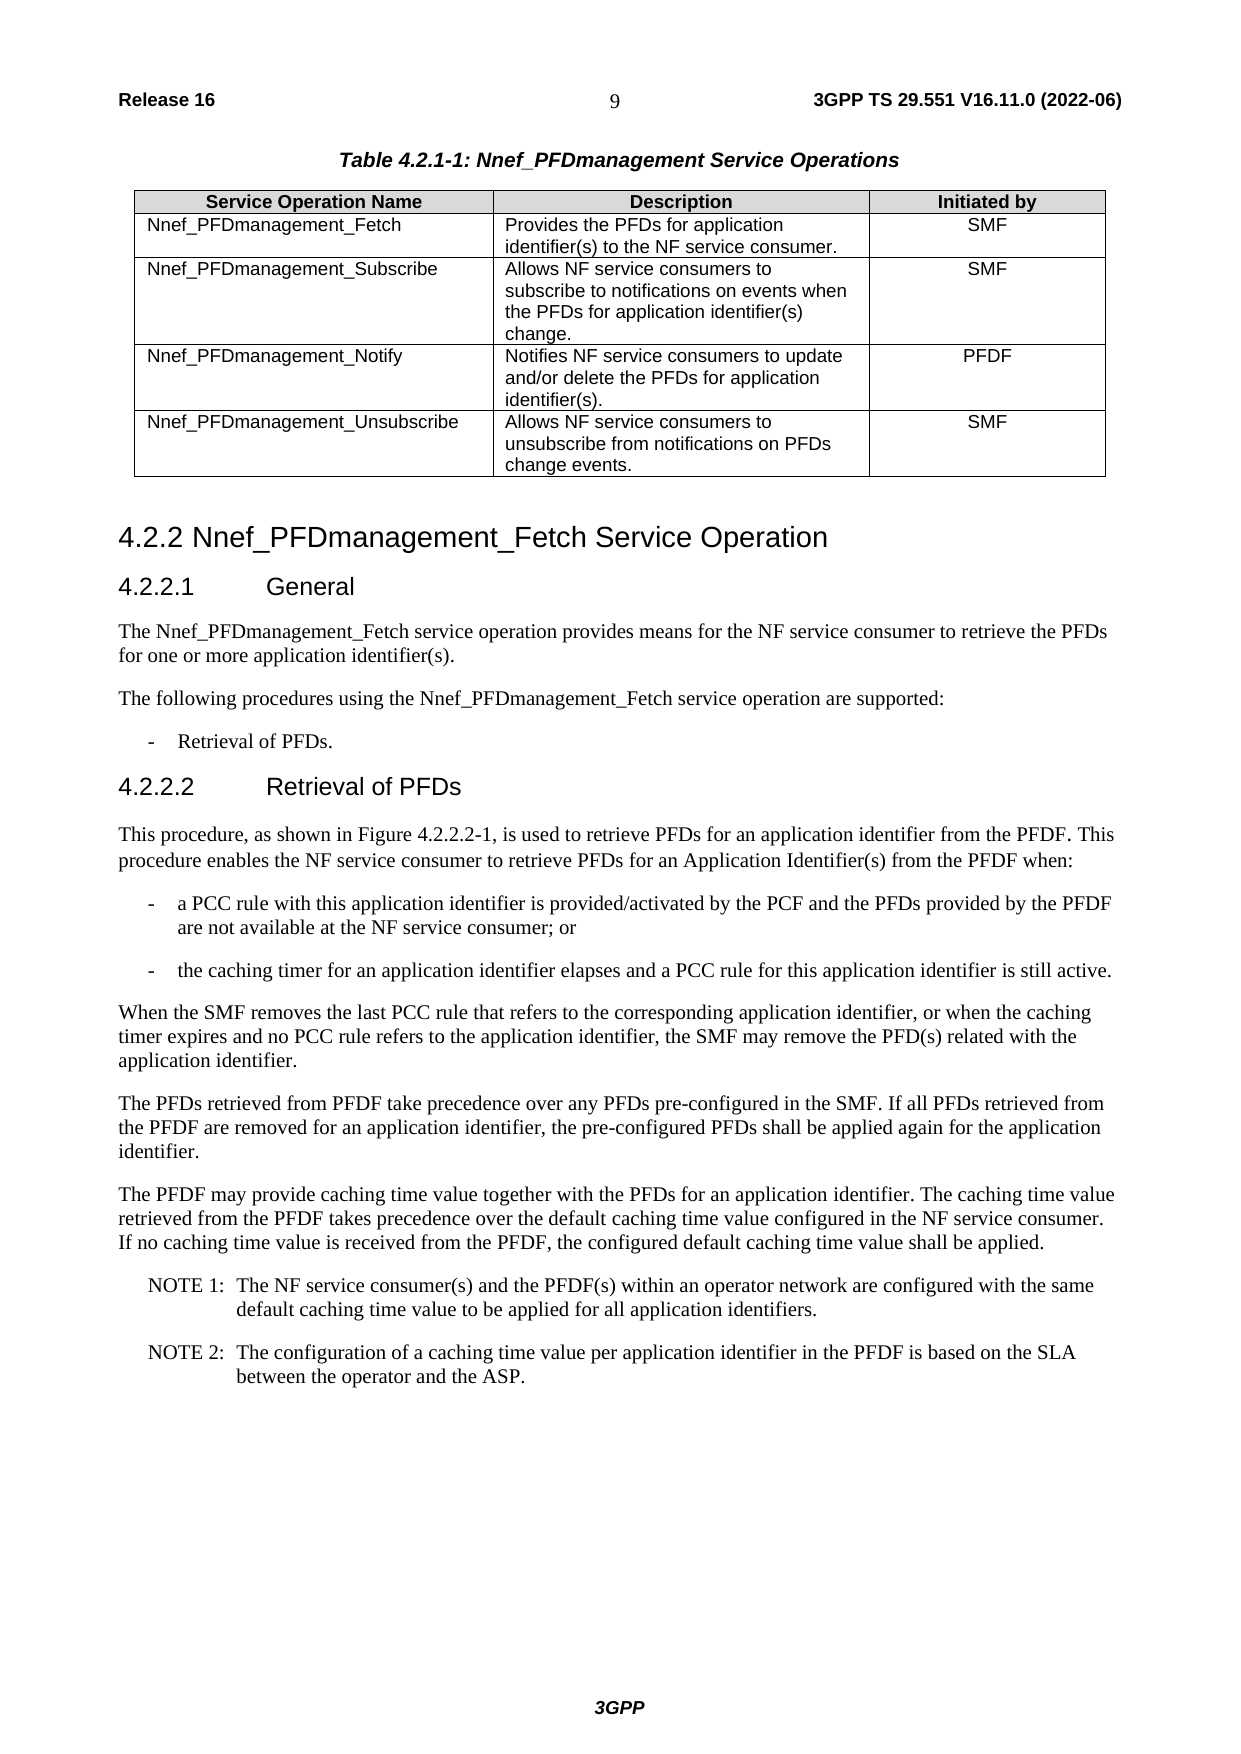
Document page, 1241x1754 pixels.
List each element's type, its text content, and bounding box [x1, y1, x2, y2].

text The PFDF may provide caching time value together with the PFDs for an application identifier. The caching time value retrieved from the PFDF takes precedence over the default caching time value configured in the NF service consumer. If no caching time value is received from the PFDF, the configured default caching time value shall be applied. [118, 1182, 1122, 1254]
table_cell Allows NF service consumers to unsubscribe from notifications on PFDs change events. [494, 411, 869, 476]
table_cell Allows NF service consumers to subscribe to notifications on events when the PFDs for application identifier(s) change. [494, 258, 869, 344]
subtitle 4.2.2 Nnef_PFDmanagement_Fetch Service Operation [118, 519, 1122, 553]
text When the SMF removes the last PCC rule that refers to the corresponding application identifier, or when the caching timer expires and no PCC rule refers to the application identifier, the SMF may remove the PFD(s) related with the application identifier. [118, 1000, 1122, 1072]
table_cell Nnef_PFDmanagement_Fetch [135, 214, 493, 257]
text This procedure, as shown in Figure 4.2.2.2-1, is used to retrieve PFDs for an application identifier from the PFDF. This procedure enables the NF service consumer to retrieve PFDs for an Application Identifier(s) from the PFDF when: [118, 819, 1122, 872]
subtitle 4.2.2.2 Retrieval of PFDs [118, 772, 1122, 801]
text - a PCC rule with this application identifier is provided/activated by the PCF and the PFDs provided by the PFDF are not available at the NF service consumer; or [148, 891, 1122, 939]
table_cell Notifies NF service consumers to update and/or delete the PFDs for application identifier(s). [494, 345, 869, 410]
table_cell Nnef_PFDmanagement_Subscribe [135, 258, 493, 344]
subtitle 4.2.2.1 General [118, 572, 1122, 601]
text The Nnef_PFDmanagement_Fetch service operation provides means for the NF service consumer to retrieve the PFDs for one or more application identifier(s). [118, 619, 1122, 667]
table_cell PFDF [870, 345, 1105, 410]
text The following procedures using the Nnef_PFDmanagement_Fetch service operation are supported: [118, 686, 1122, 710]
text Table 4.2.1-1: Nnef_PFDmanagement Service Operations [118, 147, 1122, 171]
text NOTE 2: The configuration of a caching time value per application identifier in the PFDF is based on the SLA between the operator and the ASP. [148, 1340, 1122, 1388]
table_header Initiated by [870, 191, 1105, 213]
text NOTE 1: The NF service consumer(s) and the PFDF(s) within an operator network are configured with the same default caching time value to be applied for all application identifiers. [148, 1273, 1122, 1321]
table_cell Nnef_PFDmanagement_Notify [135, 345, 493, 410]
table_cell Provides the PFDs for application identifier(s) to the NF service consumer. [494, 214, 869, 257]
table_header Service Operation Name [135, 191, 493, 213]
table_cell SMF [870, 411, 1105, 476]
text - the caching timer for an application identifier elapses and a PCC rule for this application identifier is still active. [148, 957, 1122, 982]
table_cell Nnef_PFDmanagement_Unsubscribe [135, 411, 493, 476]
table_cell SMF [870, 214, 1105, 257]
table_cell SMF [870, 258, 1105, 344]
text - Retrieval of PFDs. [148, 729, 1122, 753]
text The PFDs retrieved from PFDF take precedence over any PFDs pre-configured in the SMF. If all PFDs retrieved from the PFDF are removed for an application identifier, the pre-configured PFDs shall be applied again for the application identifier. [118, 1091, 1122, 1163]
table_header Description [494, 191, 869, 213]
